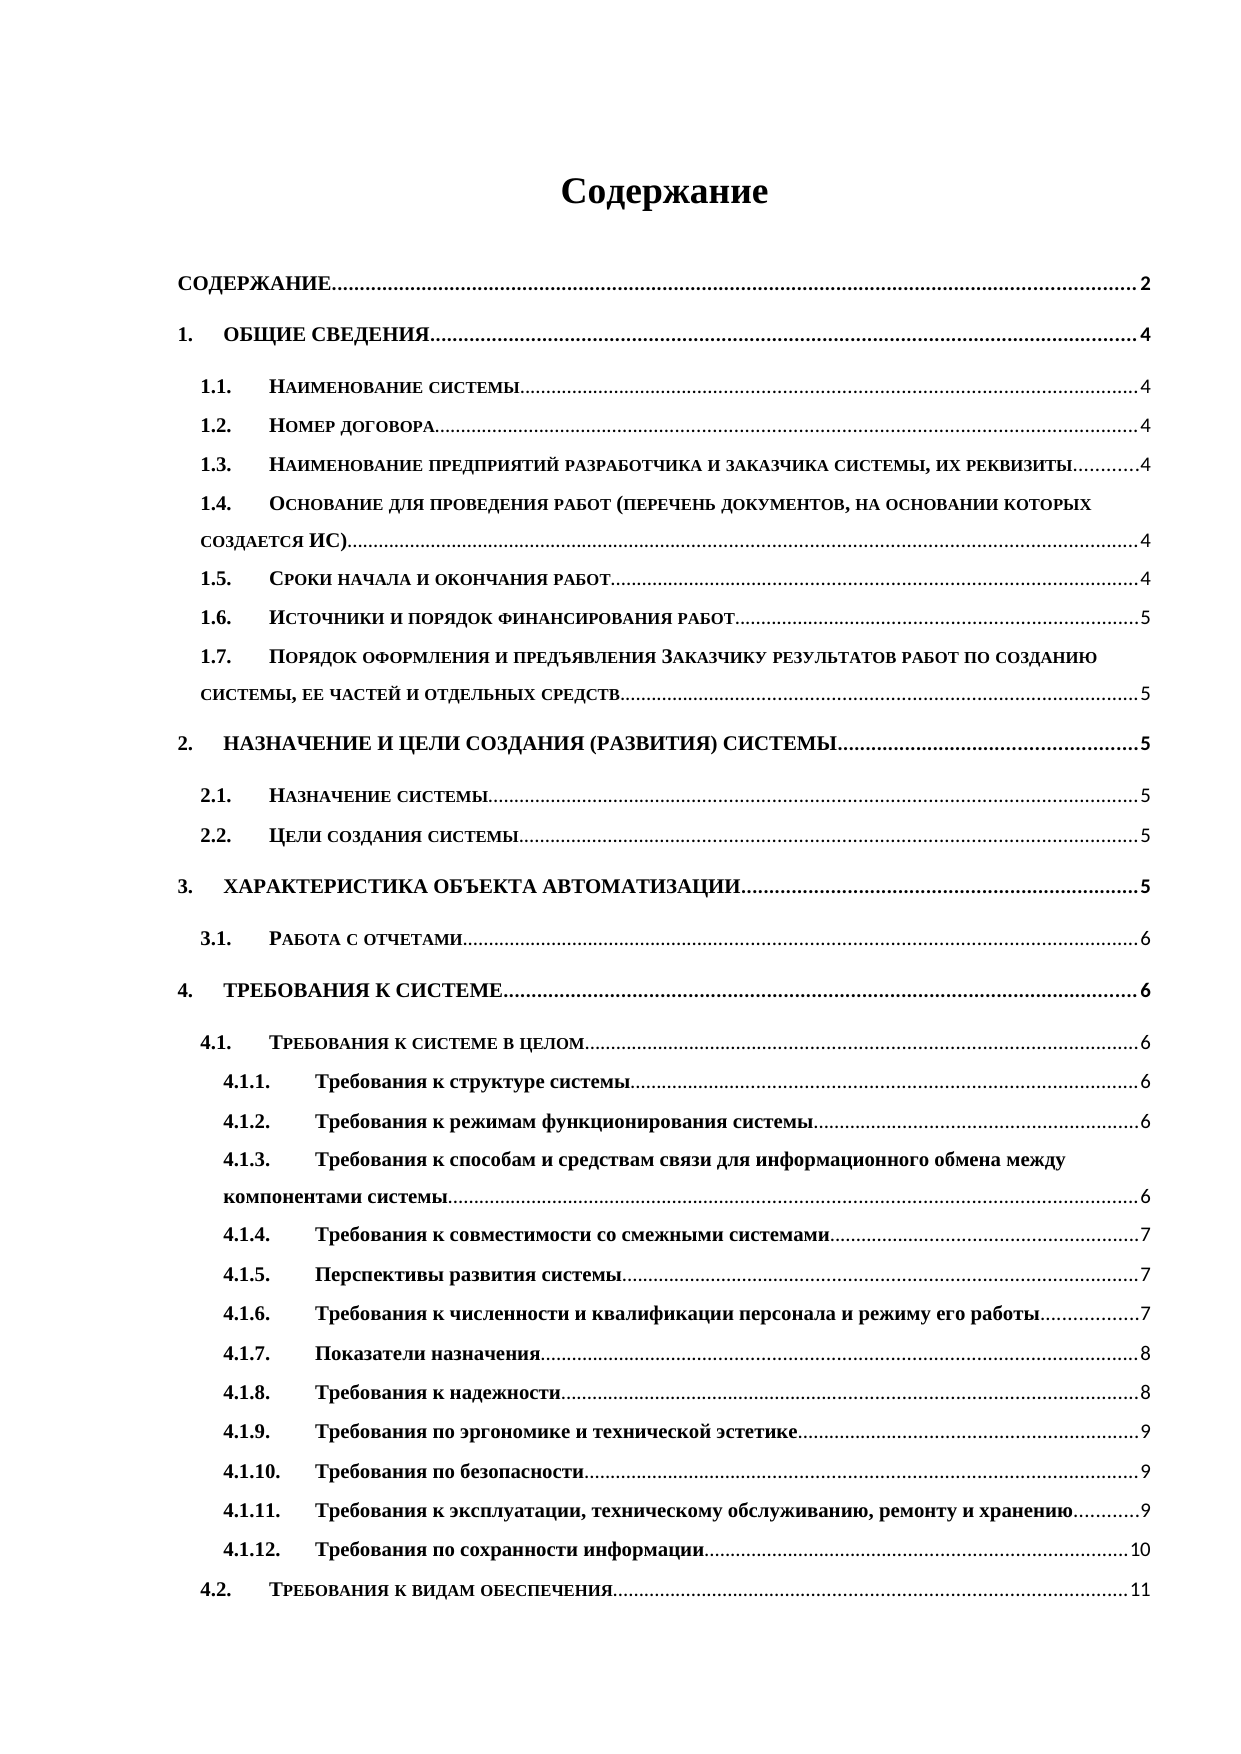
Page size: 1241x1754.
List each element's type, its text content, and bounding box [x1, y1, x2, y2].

text 4.1.6. Требования к численности и квалификации персонала и режиму его работы 7 [223, 1300, 1152, 1326]
text 1.7. Порядок оформления и предъявления Заказчику результатов работ по созданию системы, ее частей и отдельных средств 5 [200, 644, 1152, 705]
text 1.5. Сроки начала и окончания работ 4 [200, 565, 1152, 591]
text 4.1.3. Требования к способам и средствам связи для информационного обмена между компонентами системы 6 [223, 1147, 1152, 1209]
subtitle Содержание [177, 168, 1152, 211]
text 4.1.1. Требования к структуре системы 6 [223, 1069, 1152, 1094]
text 1.3. Наименование предприятий разработчика и заказчика системы, их реквизиты 4 [200, 452, 1152, 477]
text 2. Назначение и цели создания (развития) системы 5 [177, 731, 1152, 756]
text 2.2. Цели создания системы 5 [200, 822, 1152, 847]
text 1.4. Основание для проведения работ (перечень документов, на основании которых создается ИС) 4 [200, 491, 1152, 552]
text 4.1.7. Показатели назначения 8 [223, 1340, 1152, 1365]
text 1.1. Наименование системы 4 [200, 373, 1152, 398]
text Содержание 2 [177, 270, 1152, 296]
text 4. Требования к системе 6 [177, 977, 1152, 1003]
text 4.1.2. Требования к режимам функционирования системы 6 [223, 1108, 1152, 1133]
text 1. Общие сведения 4 [177, 321, 1152, 346]
text 4.1.10. Требования по безопасности 9 [223, 1458, 1152, 1483]
text 1.2. Номер договора 4 [200, 412, 1152, 438]
text 1.6. Источники и порядок финансирования работ 5 [200, 604, 1152, 630]
text 4.1.5. Перспективы развития системы 7 [223, 1261, 1152, 1286]
text 4.1.8. Требования к надежности 8 [223, 1379, 1152, 1404]
text 4.1.9. Требования по эргономике и технической эстетике 9 [223, 1418, 1152, 1444]
text 4.1.12. Требования по сохранности информации 10 [223, 1537, 1152, 1562]
text 3.1. Работа с отчетами 6 [200, 926, 1152, 951]
text 2.1. Назначение системы 5 [200, 782, 1152, 808]
text 4.1.11. Требования к эксплуатации, техническому обслуживанию, ремонту и хранению 9 [223, 1497, 1152, 1523]
text 4.1. Требования к системе в целом 6 [200, 1029, 1152, 1055]
text 3. Характеристика объекта автоматизации 5 [177, 874, 1152, 899]
text 4.1.4. Требования к совместимости со смежными системами 7 [223, 1222, 1152, 1247]
text 4.2. Требования к видам обеспечения 11 [200, 1576, 1152, 1601]
